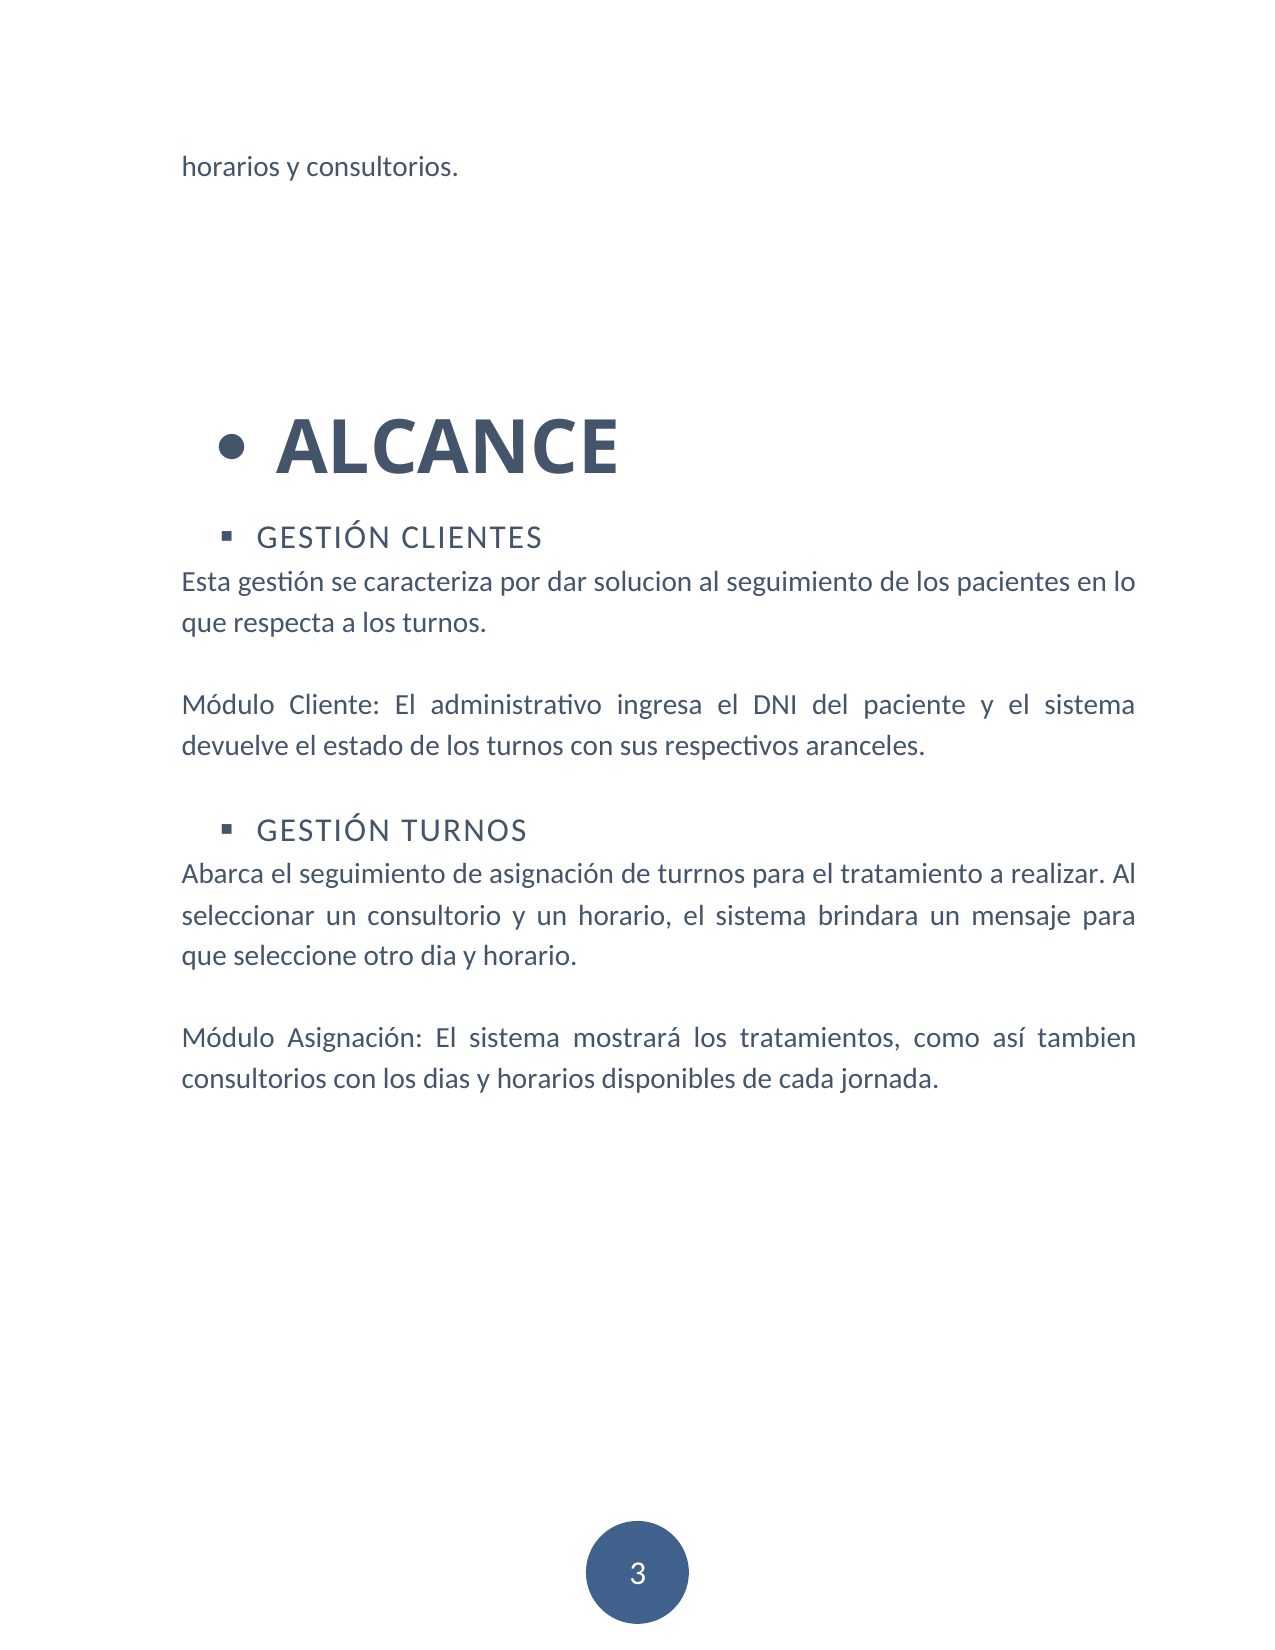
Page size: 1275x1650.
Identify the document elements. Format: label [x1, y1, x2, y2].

table_header [181, 148, 1137, 1469]
